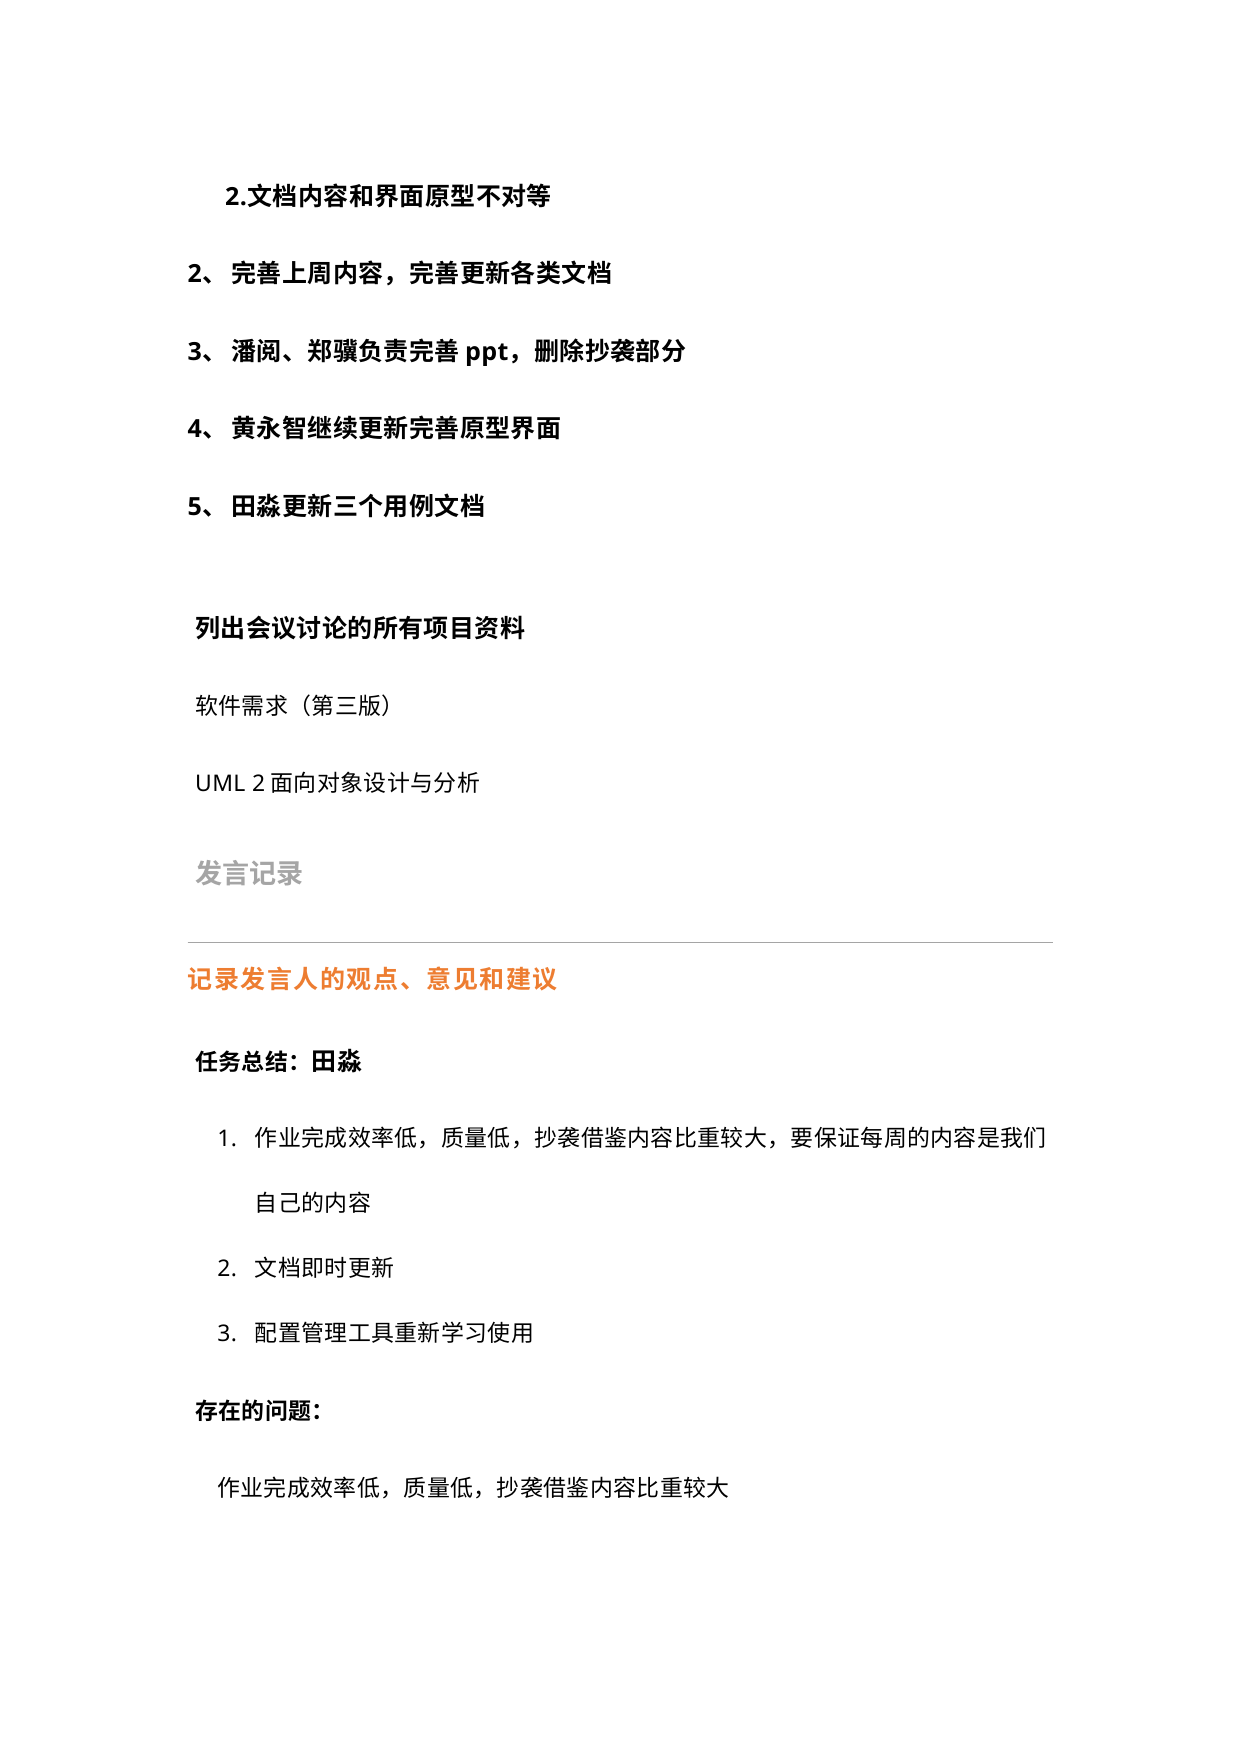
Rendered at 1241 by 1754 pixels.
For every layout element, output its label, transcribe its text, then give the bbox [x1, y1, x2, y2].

list 配置管理工具重新学习使用 [217, 1299, 1053, 1364]
text 存在的问题： [195, 1377, 1053, 1442]
text 任务总结：田淼 [195, 1027, 1053, 1092]
list 完善上周内容，完善更新各类文档 [187, 239, 1053, 304]
text 2.文档内容和界面原型不对等 [225, 162, 1053, 227]
list 潘阅、郑骥负责完善ppt，删除抄袭部分 [187, 317, 1053, 382]
text 软件需求（第三版） [195, 672, 1053, 737]
text 作业完成效率低，质量低，抄袭借鉴内容比重较大 [217, 1454, 1053, 1519]
subtitle 发言记录 [195, 839, 1053, 904]
list 田淼更新三个用例文档 [187, 472, 1053, 537]
list 黄永智继续更新完善原型界面 [187, 394, 1053, 459]
list 作业完成效率低，质量低，抄袭借鉴内容比重较大，要保证每周的内容是我们自己的内容 [217, 1104, 1053, 1234]
list 文档即时更新 [217, 1234, 1053, 1299]
subtitle 记录发言人的观点、意见和建议 [187, 943, 1053, 1010]
text 列出会议讨论的所有项目资料 [195, 594, 1053, 659]
text UML 2面向对象设计与分析 [195, 749, 1053, 814]
